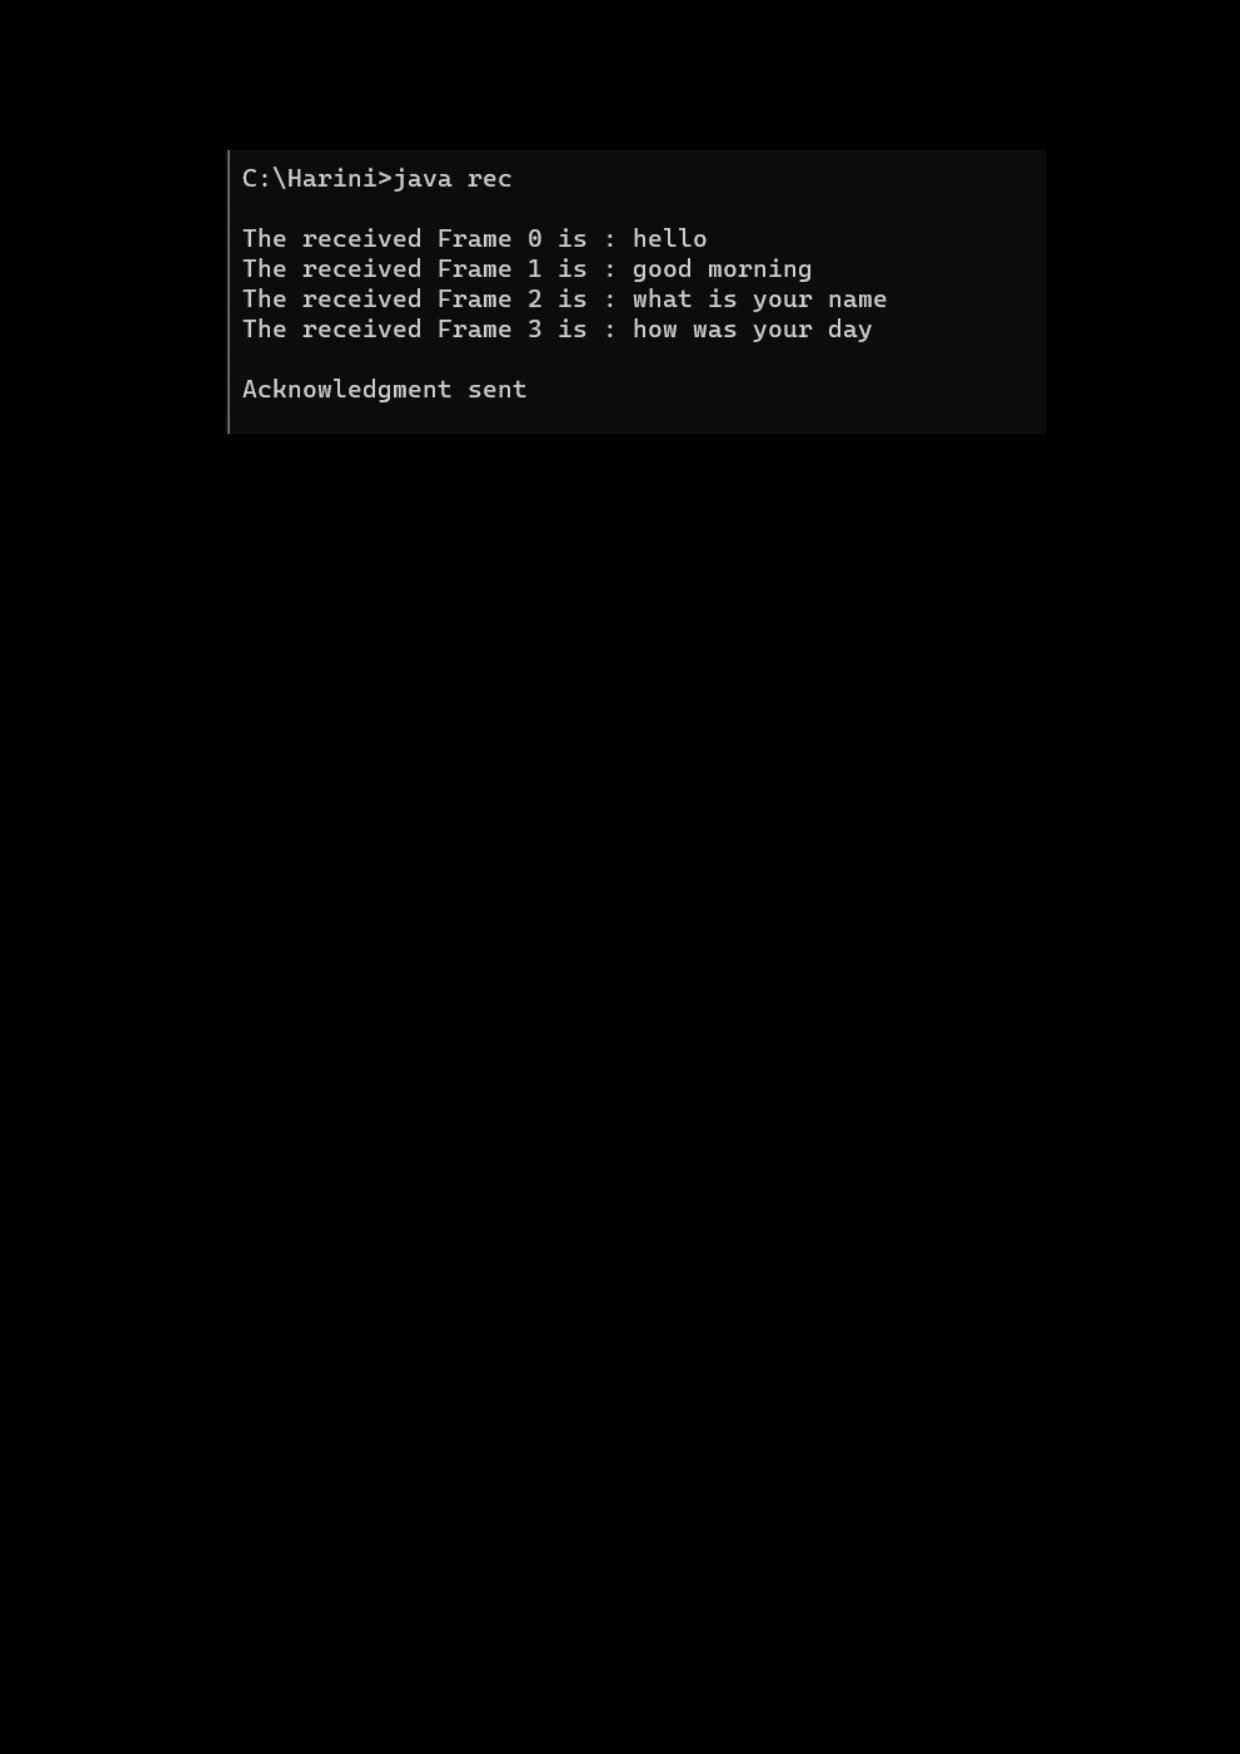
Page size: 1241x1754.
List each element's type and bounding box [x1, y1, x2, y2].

picture [225, 150, 1047, 434]
